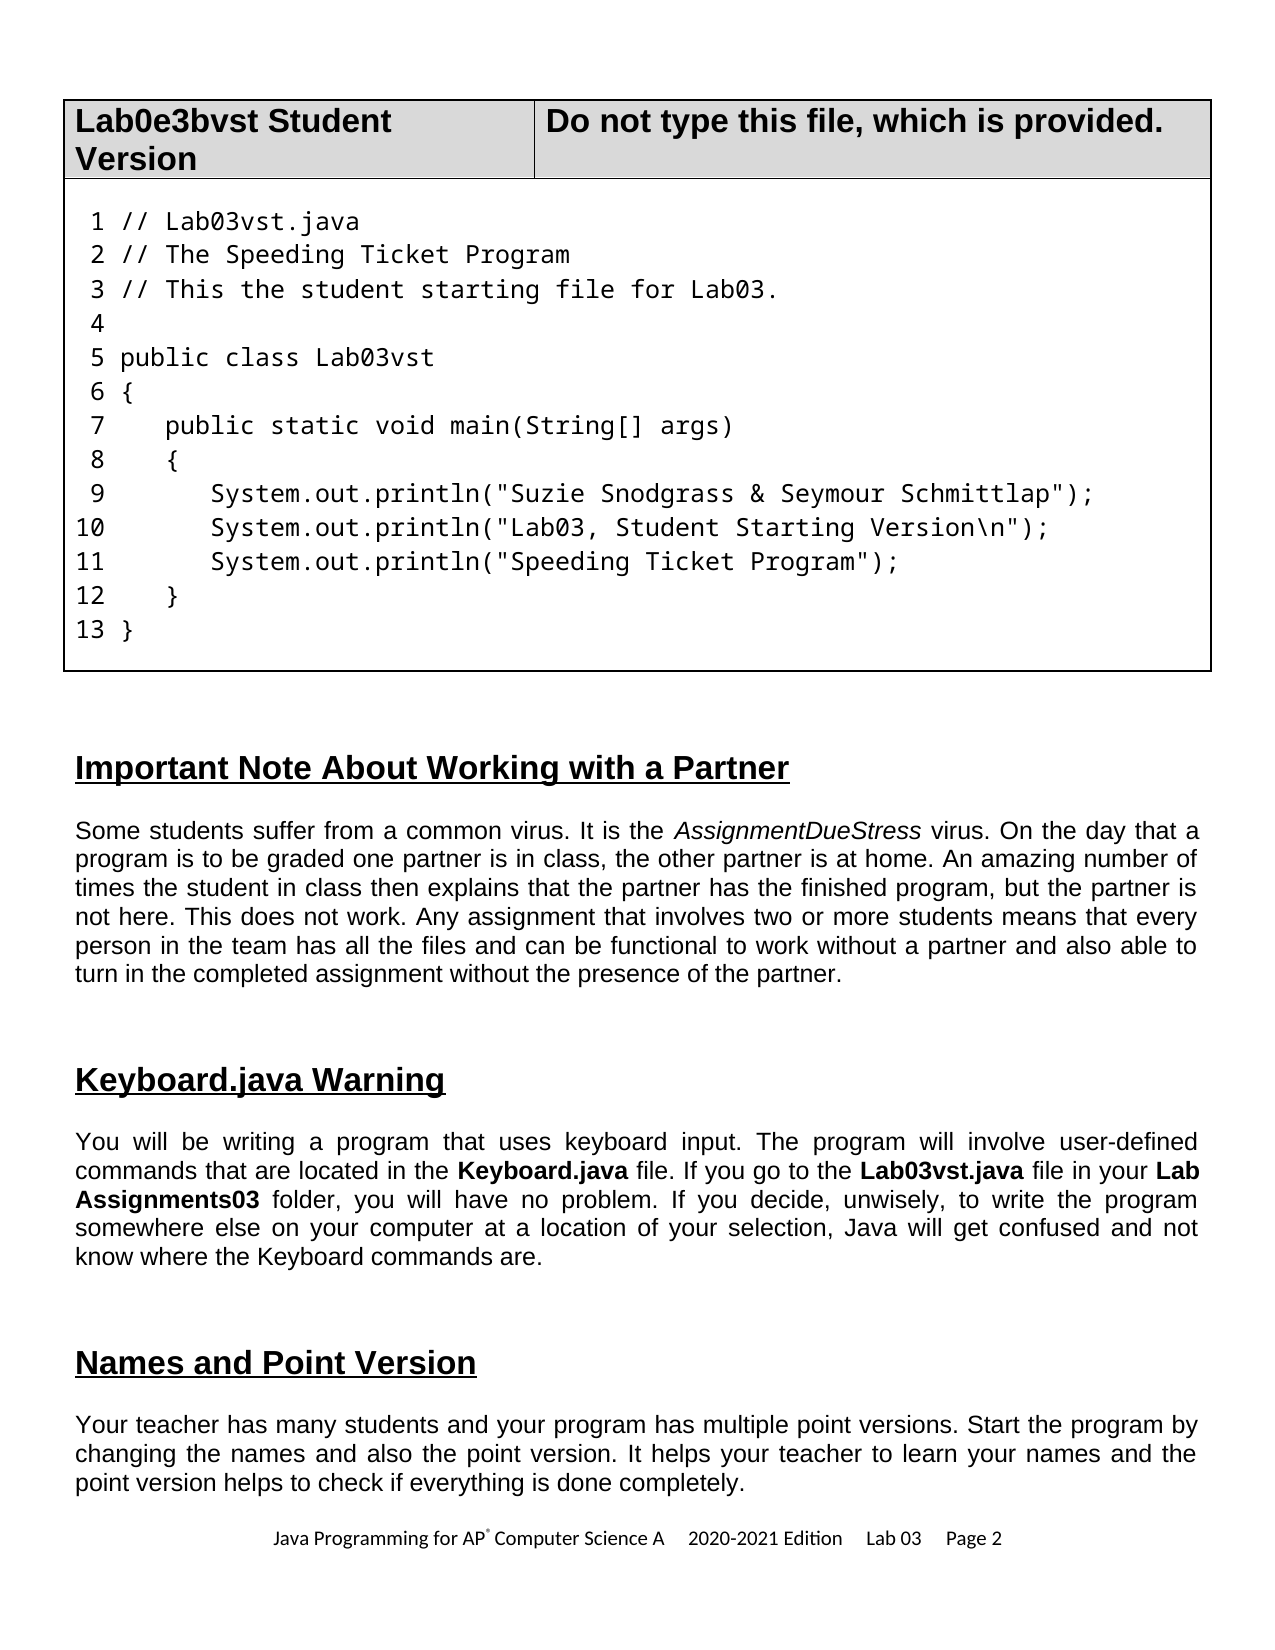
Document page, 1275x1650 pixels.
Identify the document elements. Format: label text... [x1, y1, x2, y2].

text You will be writing a program that uses keyboard input. The program will involve user-defined commands that are located in the Keyboard.java file. If you go to the Lab03vst.java file in your Lab Assignments03 folder, you will have no problem. If you decide, unwisely, to write the program somewhere else on your computer at a location of your selection, Java will get confused and not know where the Keyboard commands are. [75, 1127, 1200, 1271]
text Keyboard.java Warning [75, 1060, 1200, 1098]
table_header Do not type this file, which is provided. [535, 101, 1210, 177]
table_cell 1 // Lab03vst.java 2 // The Speeding Ticket Program 3 // This the student starting file for Lab03. 4 5 public class Lab03vst 6 { 7 public static void main(String[] args) 8 { 9 System.out.println("Suzie Snodgrass & Seymour Schmittlap"); 10 System.out.println("Lab03, Student Starting Version\n"); 11 System.out.println("Speeding Ticket Program"); 12 } 13 } [65, 179, 1210, 670]
text Your teacher has many students and your program has multiple point versions. Start the program by changing the names and also the point version. It helps your teacher to learn your names and the point version helps to check if everything is done completely. [75, 1410, 1200, 1496]
text Names and Point Version [75, 1343, 1200, 1381]
text Some students suffer from a common virus. It is the AssignmentDueStress virus. On the day that a program is to be graded one partner is in class, the other partner is at home. An amazing number of times the student in class then explains that the partner has the finished program, but the partner is not here. This does not work. Any assignment that involves two or more students means that every person in the team has all the files and can be functional to work without a partner and also able to turn in the completed assignment without the presence of the partner. [75, 816, 1200, 988]
text Important Note About Working with a Partner [75, 748, 1200, 787]
table_header Lab0e3bvst Student Version [65, 101, 534, 177]
